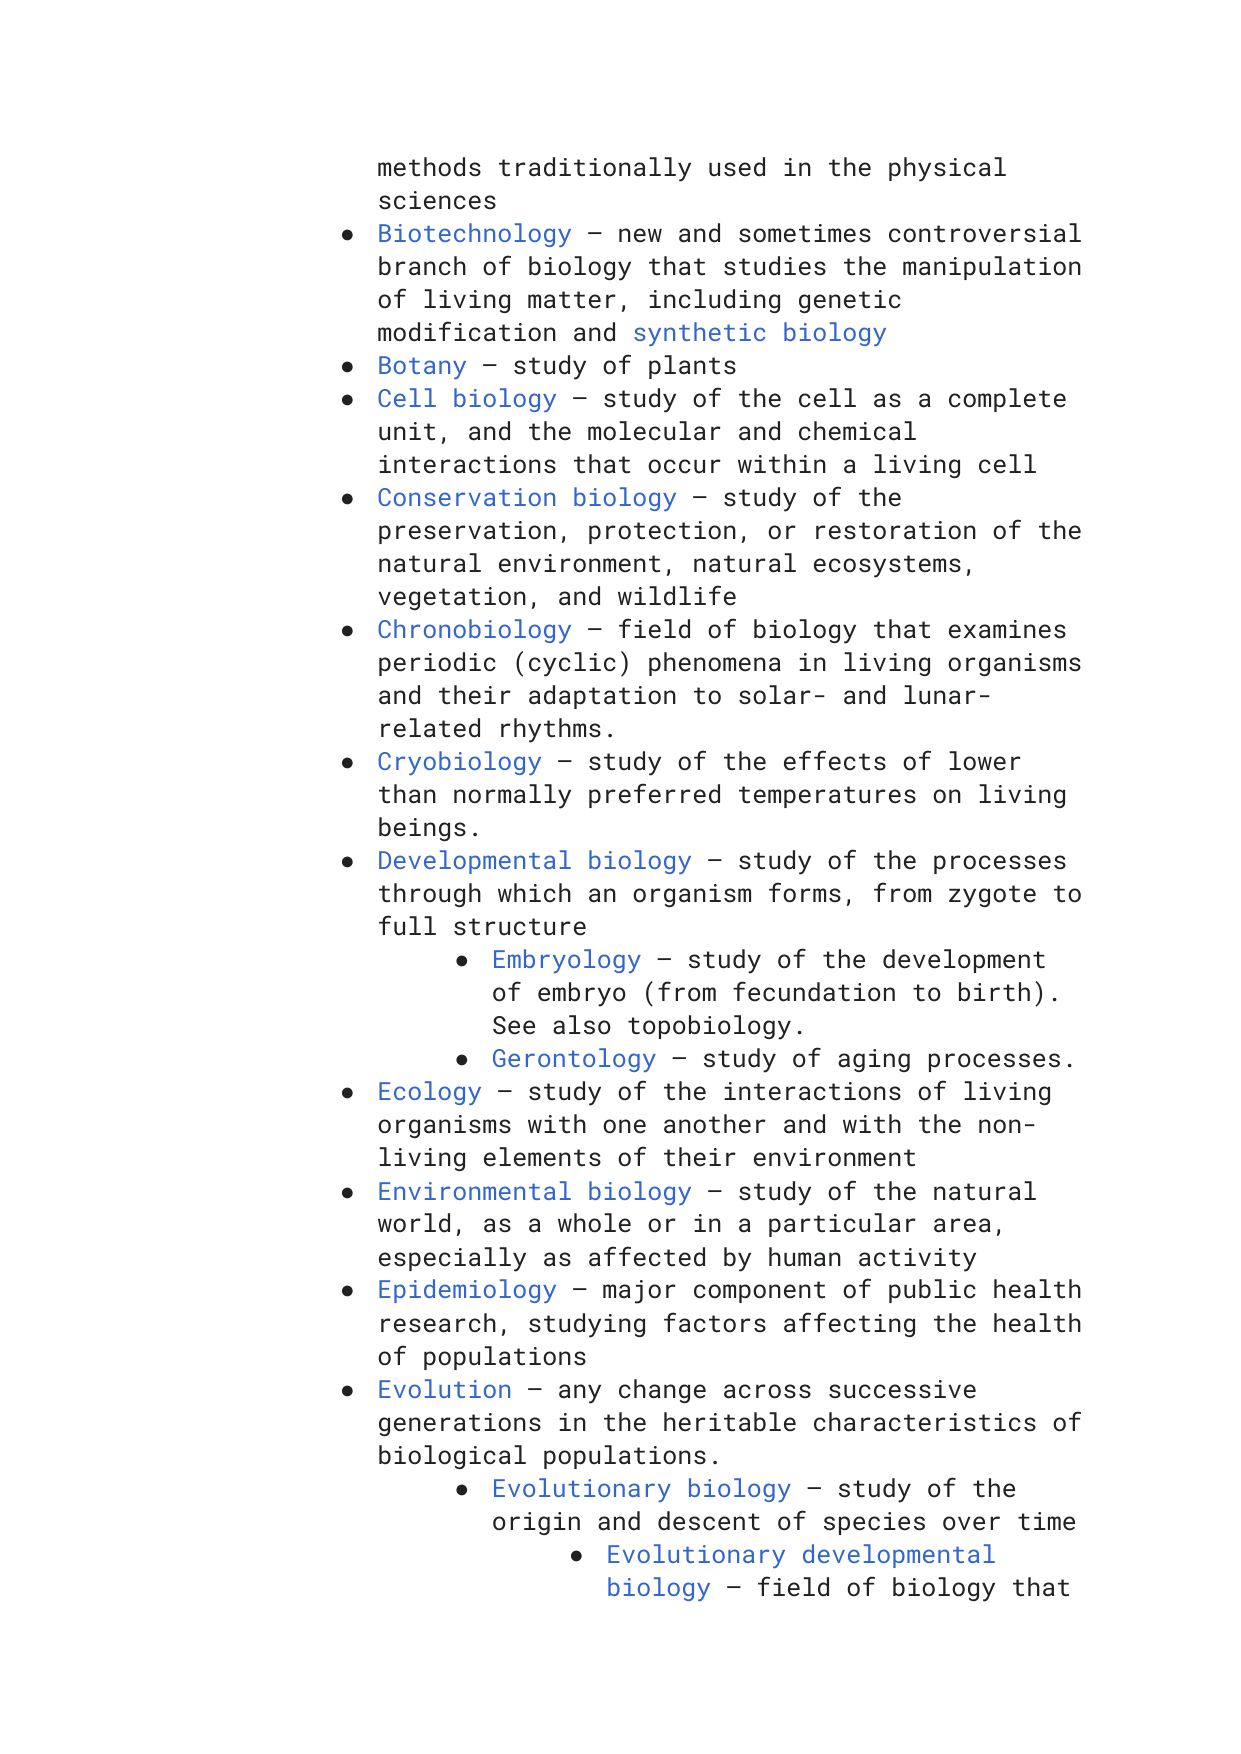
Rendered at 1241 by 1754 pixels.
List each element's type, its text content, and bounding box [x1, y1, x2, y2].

list Chronobiology – field of biology that examines periodic (cyclic) phenomena in living organisms and their adaptation to solar- and lunar-related rhythms. [339, 612, 1090, 744]
list Ecology – study of the interactions of living organisms with one another and with the non-living elements of their environment [339, 1074, 1090, 1174]
list Conservation biology – study of the preservation, protection, or restoration of the natural environment, natural ecosystems, vegetation, and wildlife [339, 480, 1090, 612]
list Epidemiology – major component of public health research, studying factors affecting the health of populations [339, 1273, 1090, 1372]
list Evolutionary biology – study of the origin and descent of species over time [454, 1471, 1090, 1537]
list Embryology – study of the development of embryo (from fecundation to birth). See also topobiology. [454, 942, 1090, 1042]
list Environmental biology – study of the natural world, as a whole or in a particular area, especially as affected by human activity [339, 1174, 1090, 1273]
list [339, 150, 1090, 216]
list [569, 1537, 1090, 1603]
list Botany – study of plants [339, 348, 1090, 381]
list Gerontology – study of aging processes. [454, 1042, 1090, 1074]
list Cryobiology – study of the effects of lower than normally preferred temperatures on living beings. [339, 744, 1090, 843]
list Developmental biology – study of the processes through which an organism forms, from zygote to full structure [339, 843, 1090, 942]
list Evolution – any change across successive generations in the heritable characteristics of biological populations. [339, 1372, 1090, 1471]
list Biotechnology – new and sometimes controversial branch of biology that studies the manipulation of living matter, including genetic modification and synthetic biology [339, 216, 1090, 348]
list Cell biology – study of the cell as a complete unit, and the molecular and chemical interactions that occur within a living cell [339, 381, 1090, 480]
